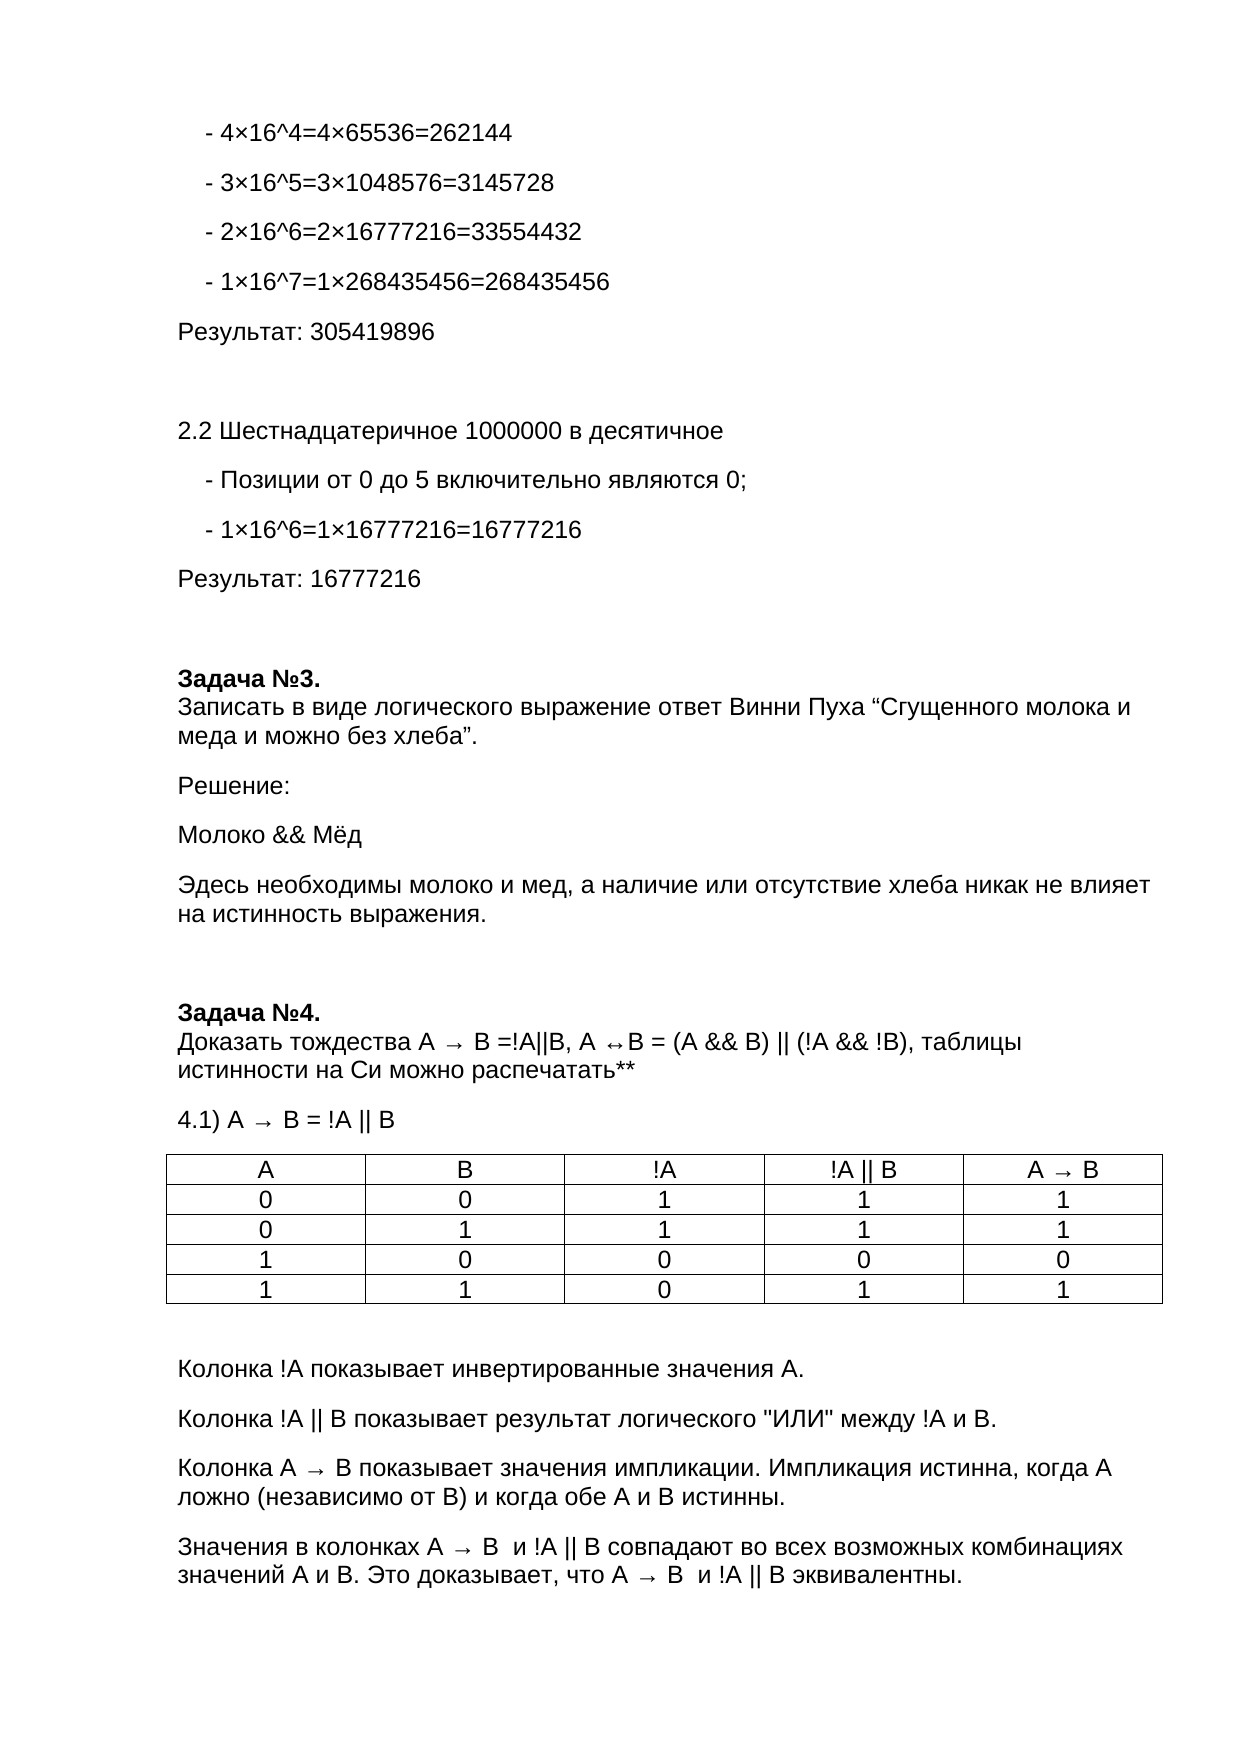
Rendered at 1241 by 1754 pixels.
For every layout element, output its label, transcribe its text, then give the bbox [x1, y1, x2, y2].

table_cell 1 [964, 1215, 1162, 1244]
table_cell 1 [765, 1185, 963, 1214]
table_cell 1 [964, 1275, 1162, 1303]
text Колонка !A || B показывает результат логического "ИЛИ" между !A и B. [177, 1403, 1152, 1432]
text Результат: 305419896 [177, 316, 1152, 345]
table_cell 0 [167, 1185, 365, 1214]
text Колонка !A показывает инвертированные значения A. [177, 1354, 1152, 1383]
table_cell 1 [167, 1275, 365, 1303]
text - 1×16^7=1×268435456=268435456 [177, 267, 1152, 296]
table_header A → B [964, 1155, 1162, 1184]
text - 4×16^4=4×65536=262144 [177, 118, 1152, 147]
table_cell 1 [964, 1185, 1162, 1214]
table_cell 0 [565, 1245, 764, 1273]
table_cell 0 [366, 1185, 564, 1214]
subtitle Задача №4. [177, 998, 1152, 1026]
subtitle Задача №3. [177, 663, 1152, 692]
text Колонка A → B показывает значения импликации. Импликация истинна, когда A ложно (независимо от B) и когда обе A и B истинны. [177, 1453, 1152, 1511]
text Доказать тождества А → В =!A||B, A ↔B = (A && B) || (!A && !B), таблицы истинности на Си можно распечатать** [177, 1026, 1152, 1084]
table_cell 1 [366, 1275, 564, 1303]
table_cell 0 [964, 1245, 1162, 1273]
table_cell 0 [167, 1215, 365, 1244]
table_header !A || B [765, 1155, 963, 1184]
text Значения в колонках A → B и !A || B совпадают во всех возможных комбинациях значений A и B. Это доказывает, что A → B и !A || B эквивалентны. [177, 1531, 1152, 1589]
text - 1×16^6=1×16777216=16777216 [177, 515, 1152, 543]
table_cell 0 [765, 1245, 963, 1273]
text Молоко && Мёд [177, 820, 1152, 849]
table_cell 1 [565, 1185, 764, 1214]
table_cell 1 [366, 1215, 564, 1244]
text - 3×16^5=3×1048576=3145728 [177, 168, 1152, 196]
table_header A [167, 1155, 365, 1184]
table_cell 1 [167, 1245, 365, 1273]
table_cell 1 [765, 1275, 963, 1303]
text Эдесь необходимы молоко и мед, а наличие или отсутствие хлеба никак не влияет на истинность выражения. [177, 870, 1152, 927]
table_header !A [565, 1155, 764, 1184]
text 4.1) A → B = !A || B [177, 1105, 1152, 1133]
text Решение: [177, 771, 1152, 799]
table_cell 1 [765, 1215, 963, 1244]
table_cell 1 [565, 1215, 764, 1244]
text Записать в виде логического выражение ответ Винни Пуха “Сгущенного молока и меда и можно без хлеба”. [177, 692, 1152, 750]
table_cell 0 [366, 1245, 564, 1273]
text 2.2 Шестнадцатеричное 1000000 в десятичное [177, 416, 1152, 444]
text - Позиции от 0 до 5 включительно являются 0; [177, 465, 1152, 494]
text - 2×16^6=2×16777216=33554432 [177, 217, 1152, 246]
table_cell 0 [565, 1275, 764, 1303]
text Результат: 16777216 [177, 564, 1152, 593]
table_header B [366, 1155, 564, 1184]
